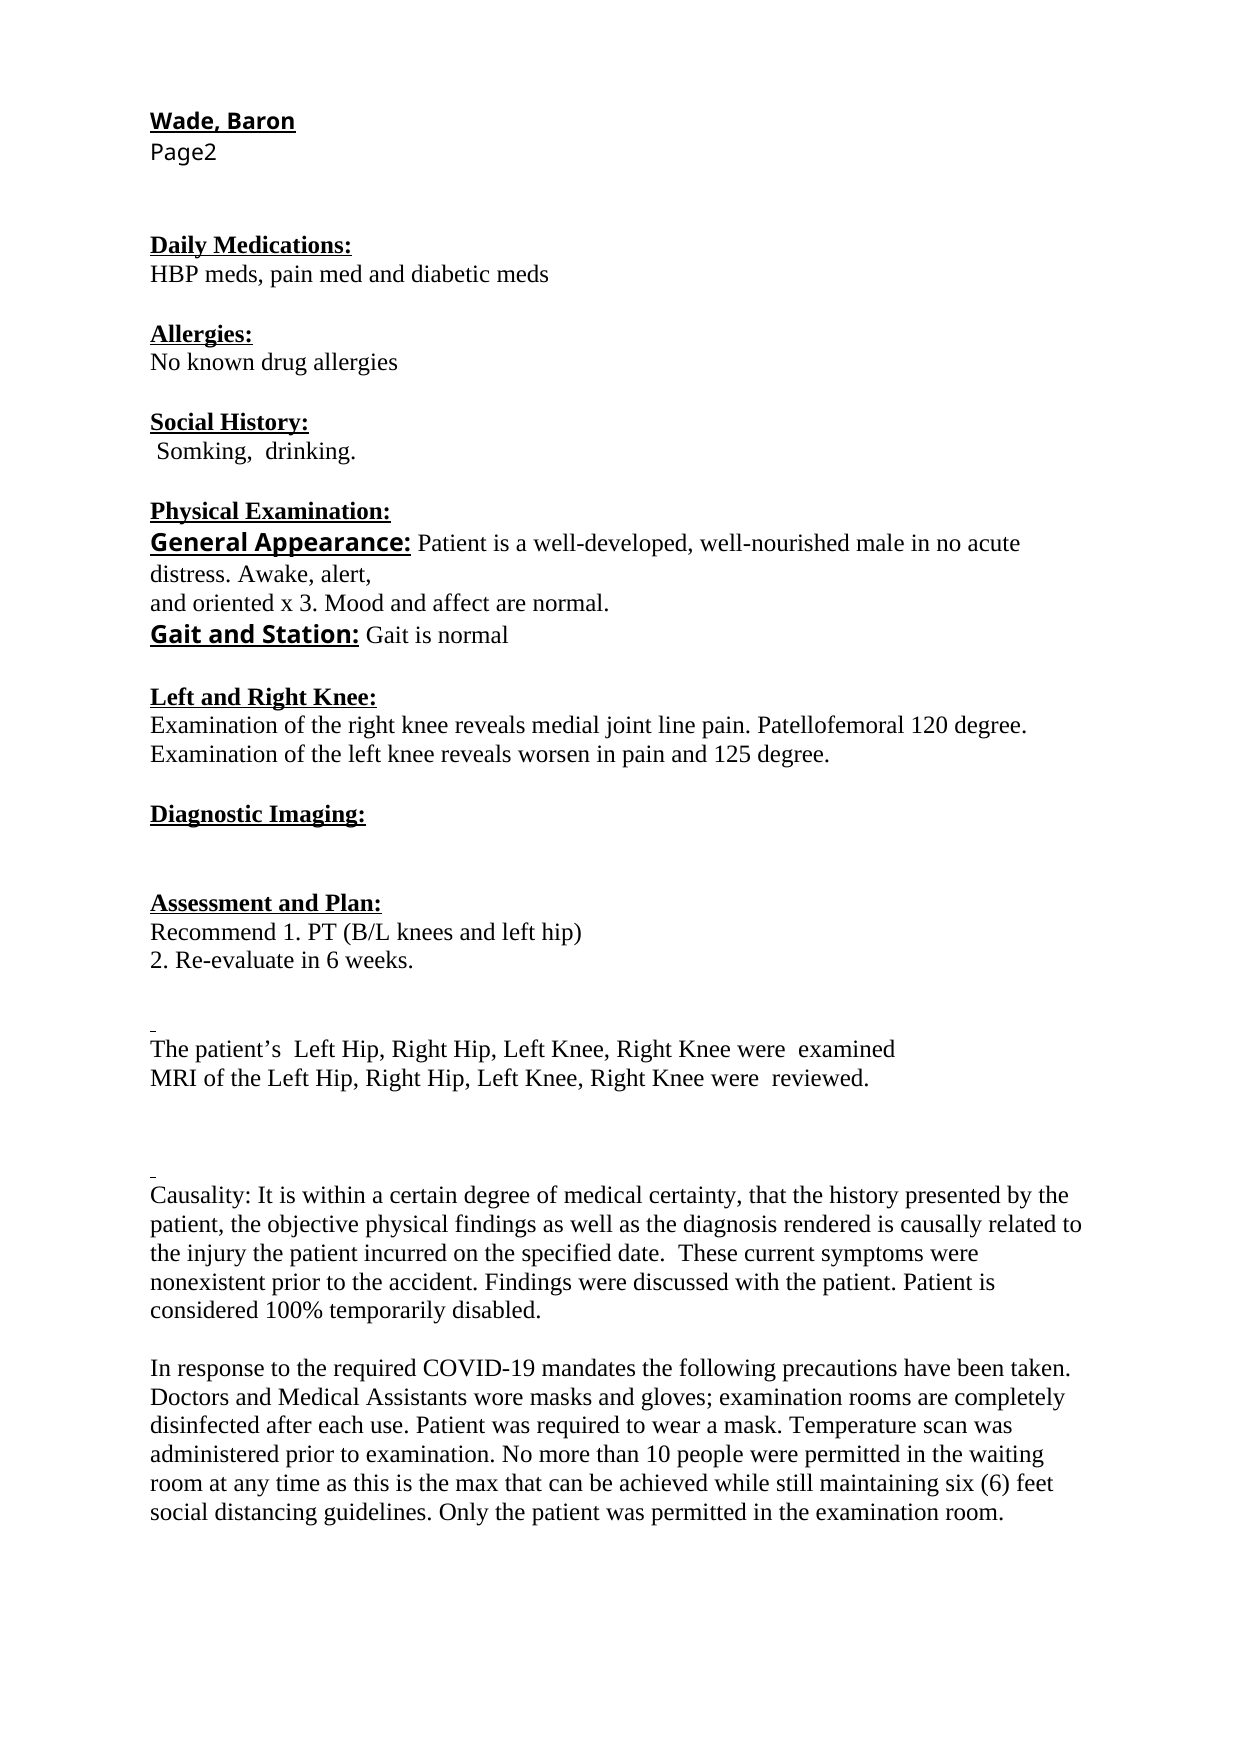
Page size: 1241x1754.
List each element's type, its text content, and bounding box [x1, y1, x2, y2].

text The patient’s Left Hip, Right Hip, Left Knee, Right Knee were examined MRI of the Left Hip, Right Hip, Left Knee, Right Knee were reviewed. [150, 1006, 1090, 1152]
text Assessment and Plan: Recommend 1. PT (B/L knees and left hip) 2. Re-evaluate in 6 weeks. [150, 888, 1090, 1006]
text Social History: Somking, drinking. [150, 407, 1090, 496]
text Physical Examination: General Appearance: Patient is a well-developed, well-nourished male in no acute distress. Awake, alert, and oriented x 3. Mood and affect are normal. Gait and Station: Gait is normal [150, 496, 1090, 682]
text Left and Right Knee: Examination of the right knee reveals medial joint line pain. Patellofemoral 120 degree. Examination of the left knee reveals worsen in pain and 125 degree. [150, 682, 1090, 799]
text Causality: It is within a certain degree of medical certainty, that the history presented by the patient, the objective physical findings as well as the diagnosis rendered is causally related to the injury the patient incurred on the specified date. These current symptoms were nonexistent prior to the accident. Findings were discussed with the patient. Patient is considered 100% temporarily disabled. In response to the required COVID-19 mandates the following precautions have been taken. Doctors and Medical Assistants wore masks and gloves; examination rooms are completely disinfected after each use. Patient was required to wear a mask. Temperature scan was administered prior to examination. No more than 10 people were permitted in the waiting room at any time as this is the max that can be achieved while still maintaining six (6) feet social distancing guidelines. Only the patient was permitted in the examination room. [150, 1152, 1090, 1557]
text Daily Medications: HBP meds, pain med and diabetic meds [150, 230, 1090, 319]
text Diagnostic Imaging: [150, 799, 1090, 888]
text Allergies: No known drug allergies [150, 319, 1090, 407]
